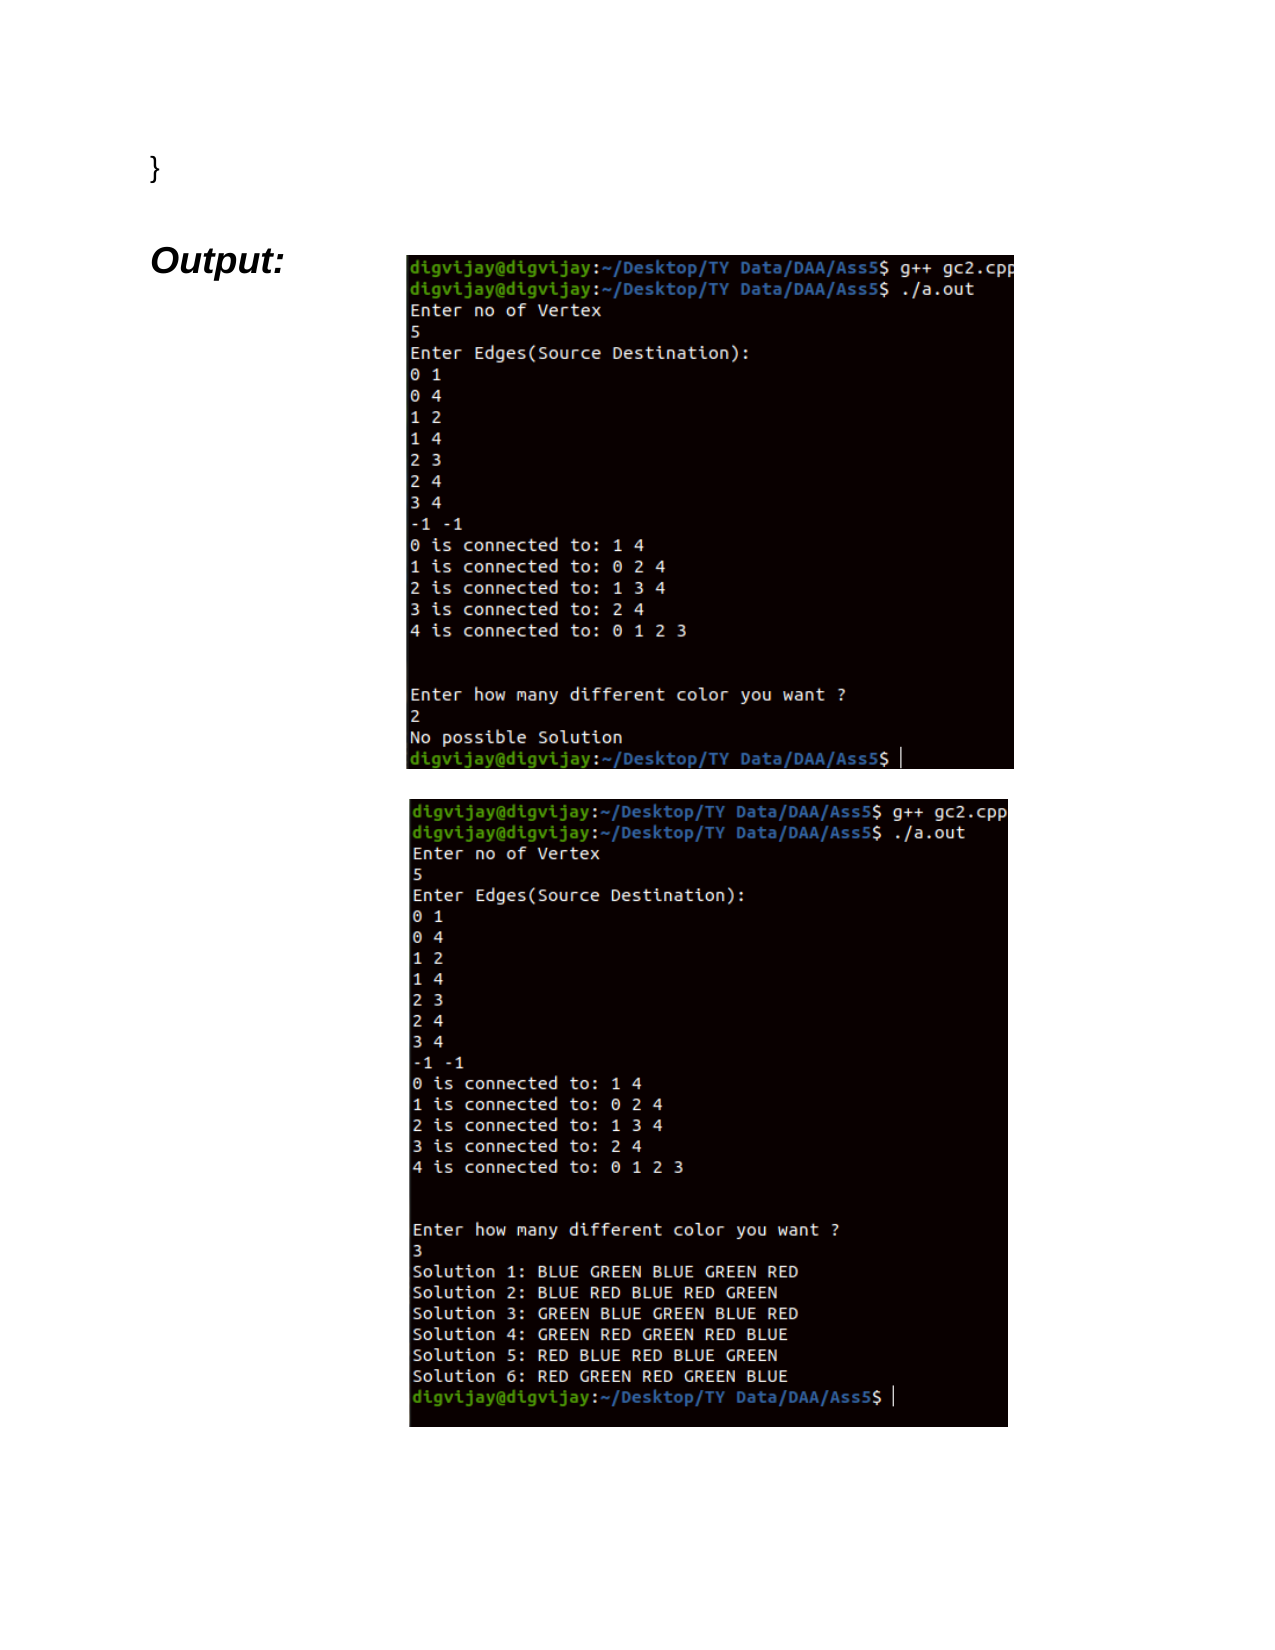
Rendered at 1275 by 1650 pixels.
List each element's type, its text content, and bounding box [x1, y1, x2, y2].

text Output: [150, 238, 1125, 281]
text } [150, 150, 1125, 183]
picture [406, 255, 1014, 769]
picture [409, 799, 1008, 1427]
